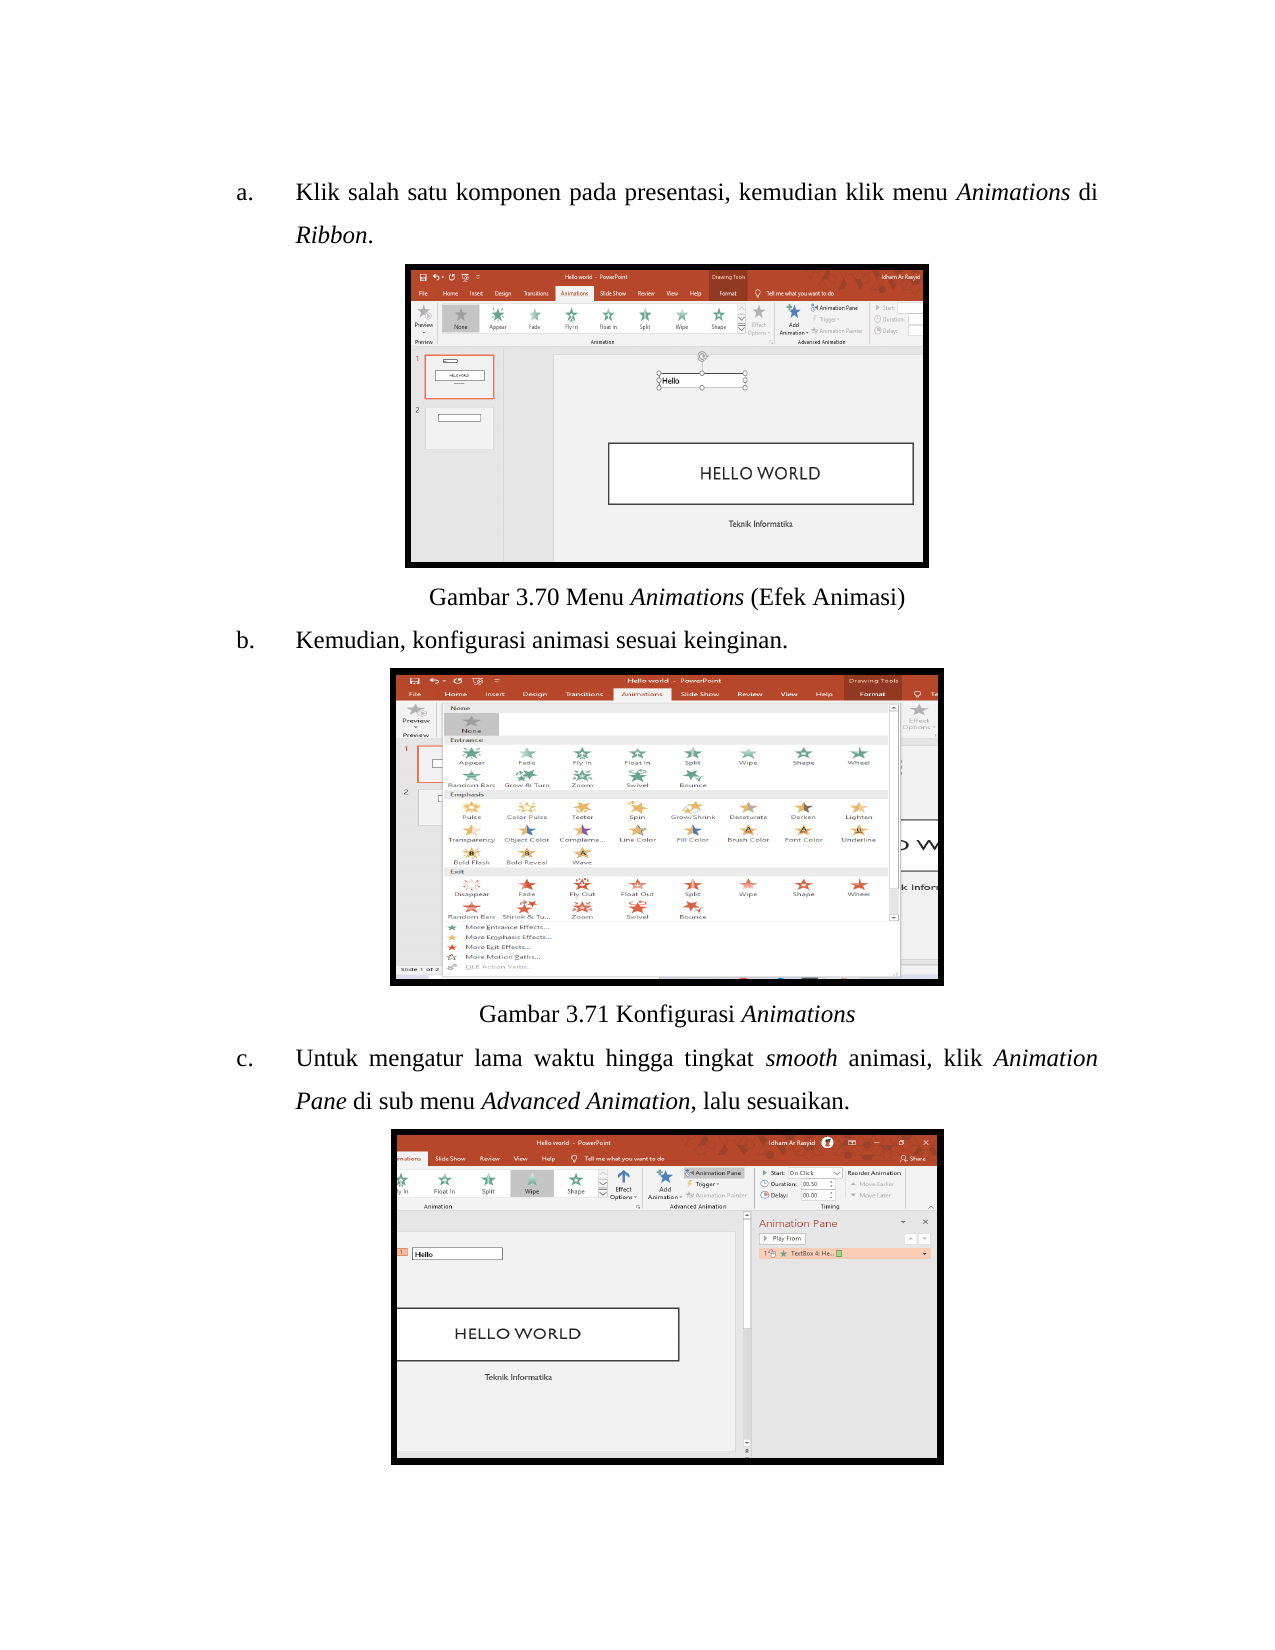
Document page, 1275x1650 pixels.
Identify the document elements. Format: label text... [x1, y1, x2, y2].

text Gambar 3.70 Menu Animations (Efek Animasi) [236, 582, 1098, 611]
picture [397, 1135, 937, 1458]
picture [411, 270, 923, 562]
text Gambar 3.71 Konfigurasi Animations [236, 999, 1098, 1028]
list Untuk mengatur lama waktu hingga tingkat smooth animasi, klik Animation Pane di sub menu Advanced Animation, lalu sesuaikan. [236, 1043, 1098, 1114]
list Klik salah satu komponen pada presentasi, kemudian klik menu Animations di Ribbon. [236, 177, 1098, 249]
picture [396, 675, 938, 979]
list Kemudian, konfigurasi animasi sesuai keinginan. [236, 625, 1098, 654]
